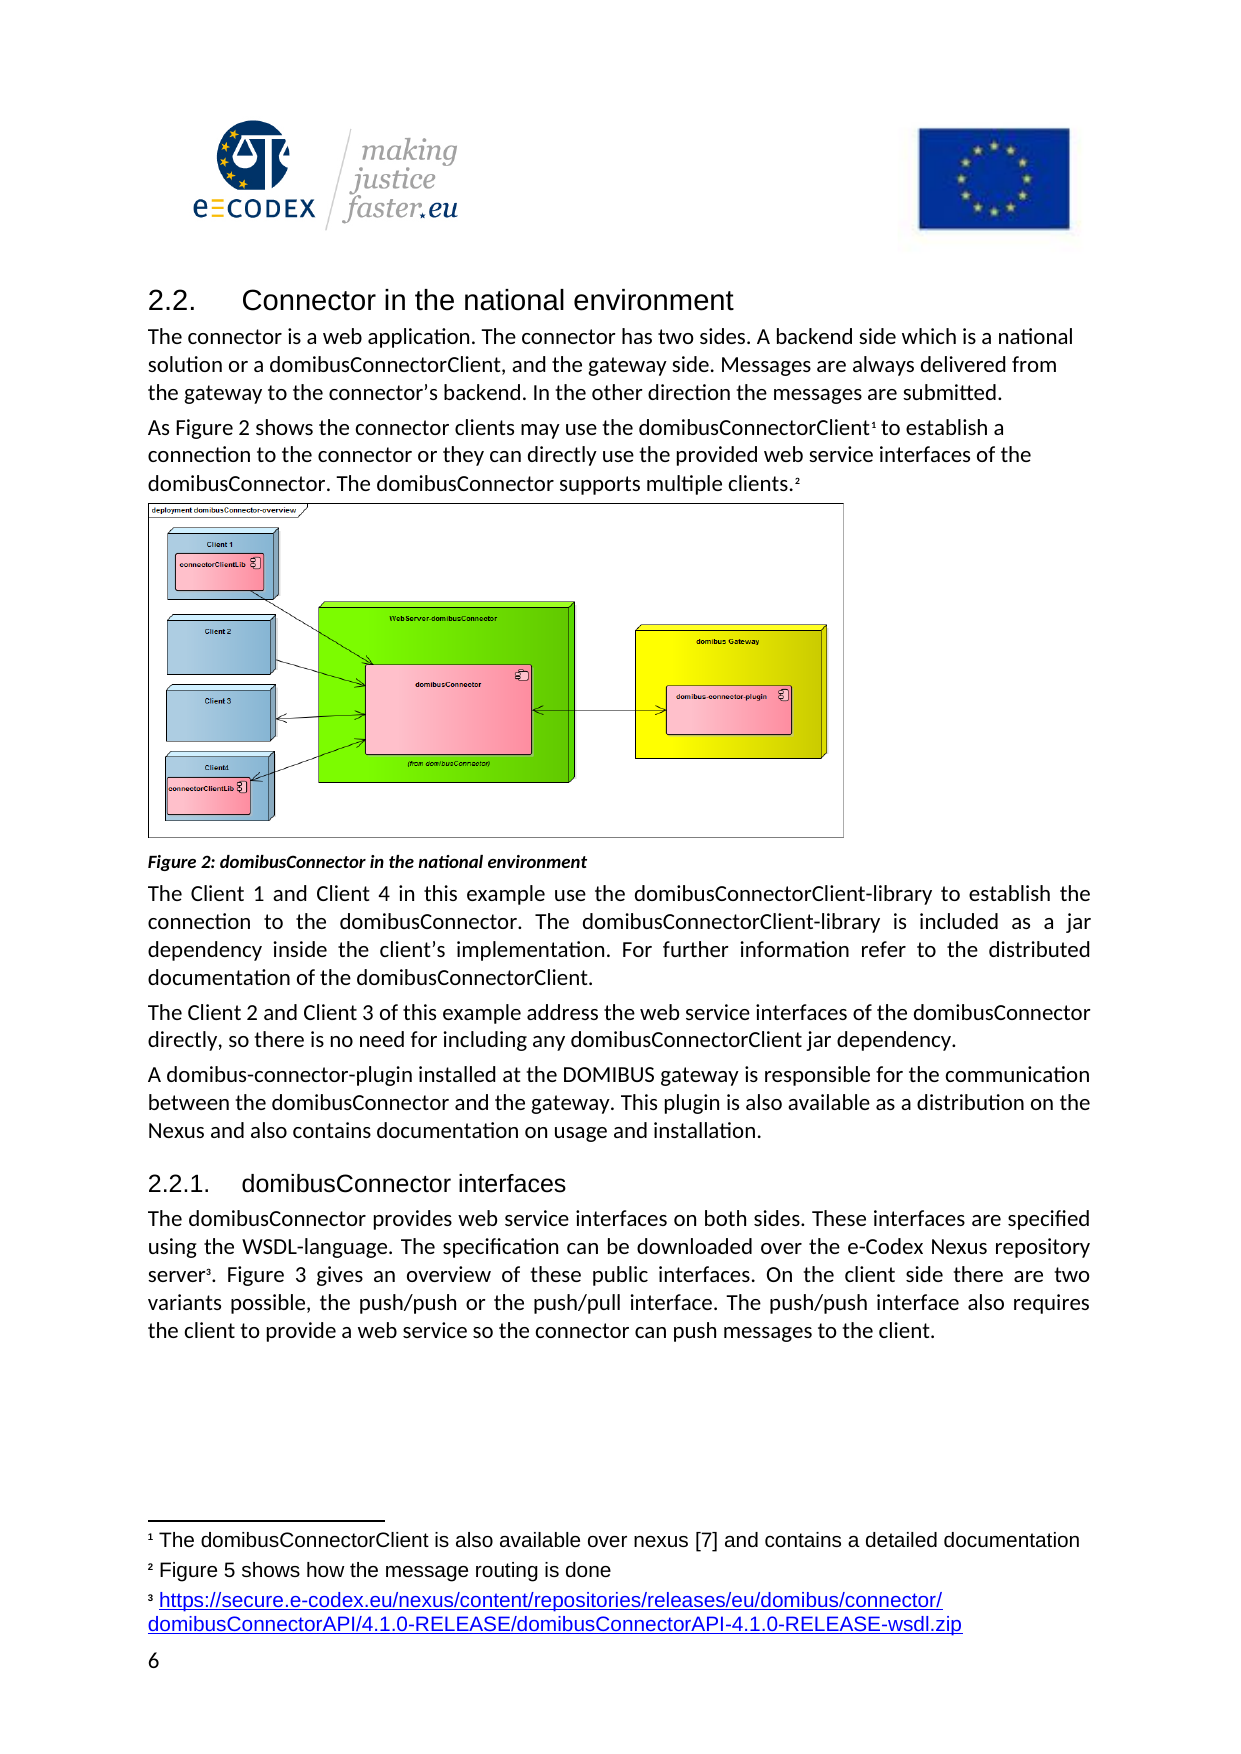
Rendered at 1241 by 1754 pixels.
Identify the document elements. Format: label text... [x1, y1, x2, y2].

picture [147, 73, 503, 277]
text As Figure 2 shows the connector clients may use the domibusConnectorClient to establish a connection to the connector or they can directly use the provided web service interfaces of the domibusConnector. The domibusConnector supports multiple clients. [148, 413, 1092, 497]
text The domibusConnector provides web service interfaces on both sides. These interfaces are specified using the WSDL-language. The specification can be downloaded over the e-Codex Nexus repository server. Figure 3 gives an overview of these public interfaces. On the client side there are two variants possible, the push/push or the push/pull interface. The push/push interface also requires the client to provide a web service so the connector can push messages to the client. [148, 1204, 1092, 1344]
text A domibus-connector-plugin installed at the DOMIBUS gateway is responsible for the communication between the domibusConnector and the gateway. This plugin is also available as a distribution on the Nexus and also contains documentation on usage and installation. [148, 1060, 1092, 1144]
text Figure 2: domibusConnector in the national environment [148, 850, 1092, 873]
subtitle domibusConnector interfaces [148, 1169, 1092, 1198]
text The Client 1 and Client 4 in this example use the domibusConnectorClient-library to establish the connection to the domibusConnector. The domibusConnectorClient-library is included as a jar dependency inside the client’s implementation. For further information refer to the distributed documentation of the domibusConnectorClient. [148, 879, 1092, 991]
subtitle Connector in the national environment [148, 282, 1092, 316]
text The connector is a web application. The connector has two sides. A backend side which is a national solution or a domibusConnectorClient, and the gateway side. Messages are always delivered from the gateway to the connector’s backend. In the other direction the messages are submitted. [148, 322, 1092, 406]
text The Client 2 and Client 3 of this example address the web service interfaces of the domibusConnector directly, so there is no need for including any domibusConnectorClient jar dependency. [148, 998, 1092, 1054]
picture [147, 502, 844, 838]
picture [897, 98, 1093, 277]
